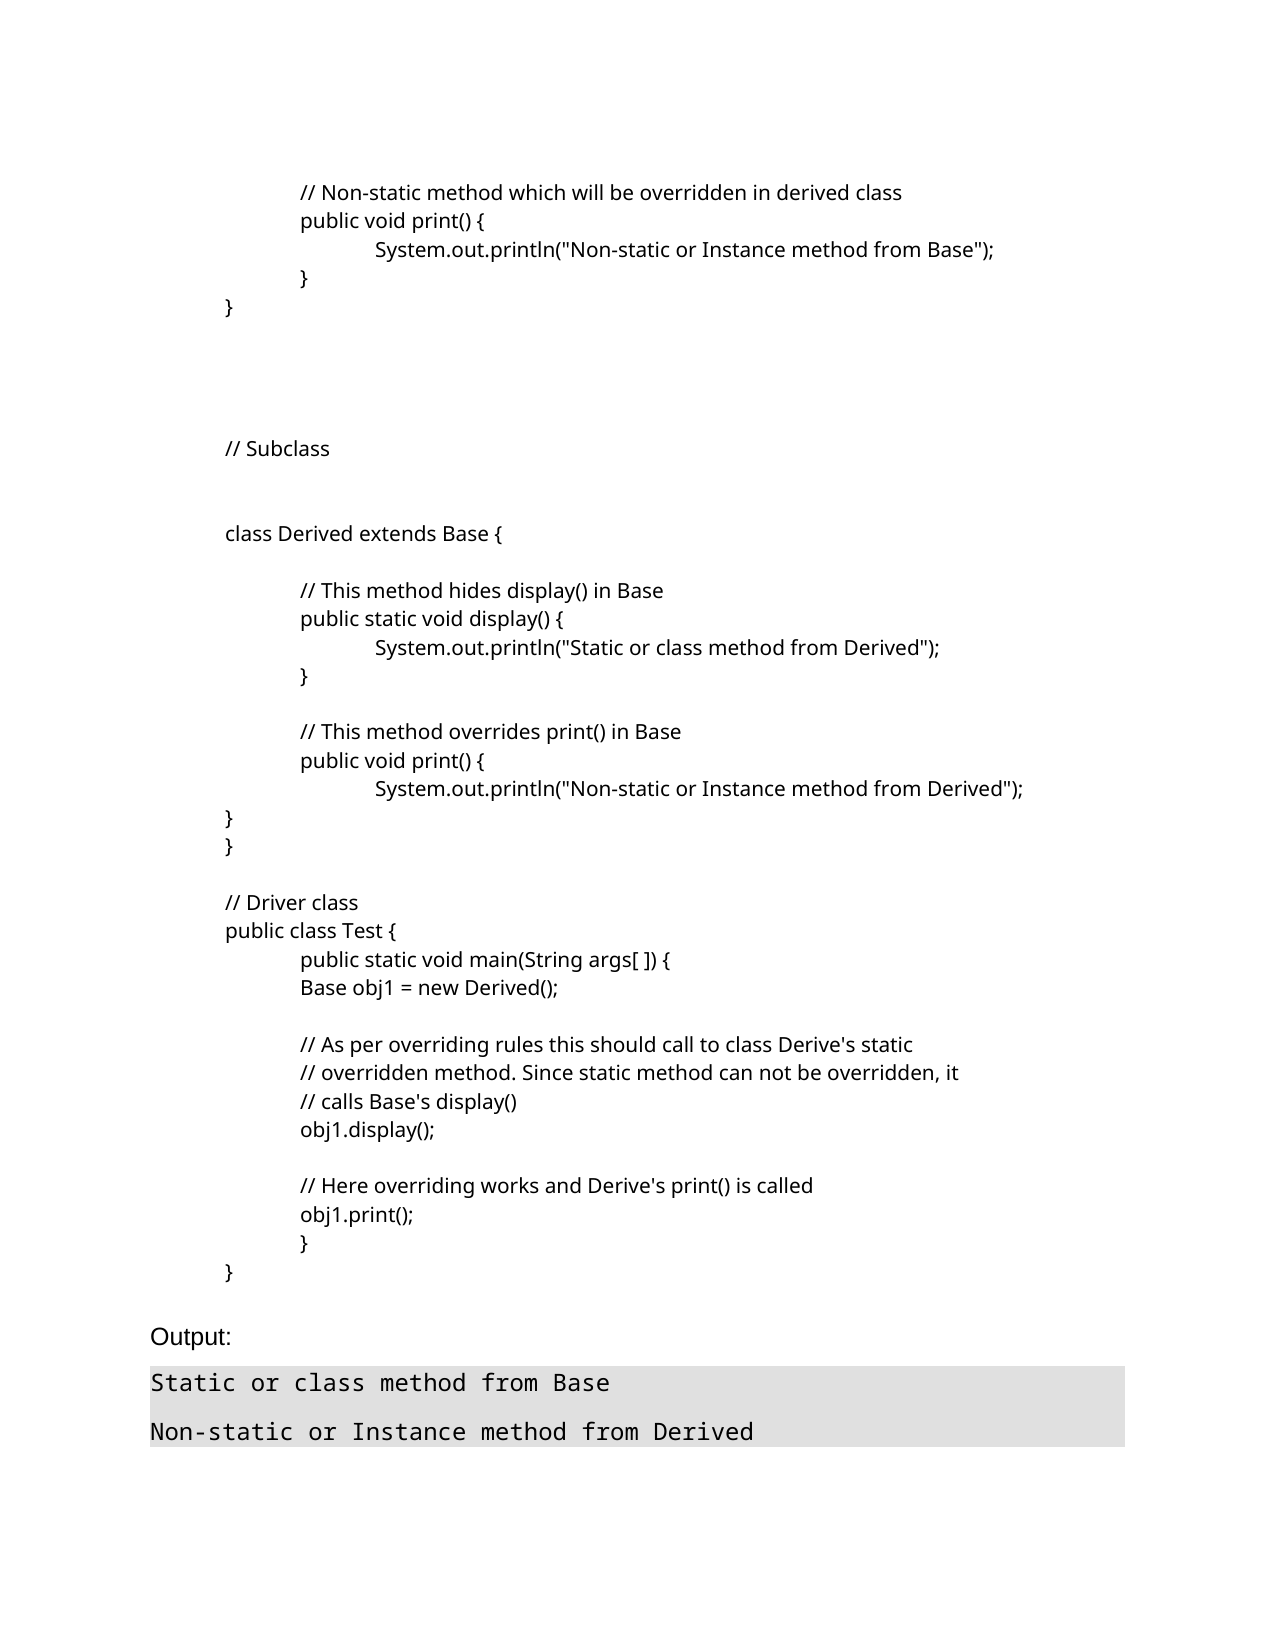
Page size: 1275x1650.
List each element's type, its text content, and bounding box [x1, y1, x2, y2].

list // As per overriding rules this should call to class Derive's static [225, 1030, 1125, 1058]
text Non-static or Instance method from Derived [150, 1414, 1125, 1447]
list System.out.println("Non-static or Instance method from Base"); [225, 235, 1125, 263]
list public void print() { [225, 206, 1125, 235]
list Base obj1 = new Derived(); [225, 973, 1125, 1002]
list } [225, 292, 1125, 320]
list // This method overrides print() in Base [225, 717, 1125, 746]
list public static void display() { [225, 604, 1125, 633]
list // Subclass [225, 434, 1125, 462]
list System.out.println("Non-static or Instance method from Derived"); [225, 774, 1125, 803]
list } [225, 661, 1125, 689]
list // Here overriding works and Derive's print() is called [225, 1172, 1125, 1200]
list public void print() { [225, 746, 1125, 774]
list // This method hides display() in Base [225, 576, 1125, 604]
list public class Test { [225, 917, 1125, 945]
list class Derived extends Base { [225, 519, 1125, 548]
list // overridden method. Since static method can not be overridden, it [225, 1058, 1125, 1087]
text Output: [150, 1322, 1125, 1350]
list } [225, 263, 1125, 292]
list obj1.print(); [225, 1200, 1125, 1228]
list } [225, 831, 1125, 860]
list System.out.println("Static or class method from Derived"); [225, 633, 1125, 661]
list // Driver class [225, 888, 1125, 917]
list } [225, 803, 1125, 831]
list // calls Base's display() [225, 1087, 1125, 1115]
text Static or class method from Base [150, 1366, 1125, 1399]
list } [225, 1257, 1125, 1285]
list obj1.display(); [225, 1115, 1125, 1144]
list } [225, 1228, 1125, 1257]
list // Non-static method which will be overridden in derived class [225, 178, 1125, 206]
list public static void main(String args[ ]) { [225, 945, 1125, 973]
